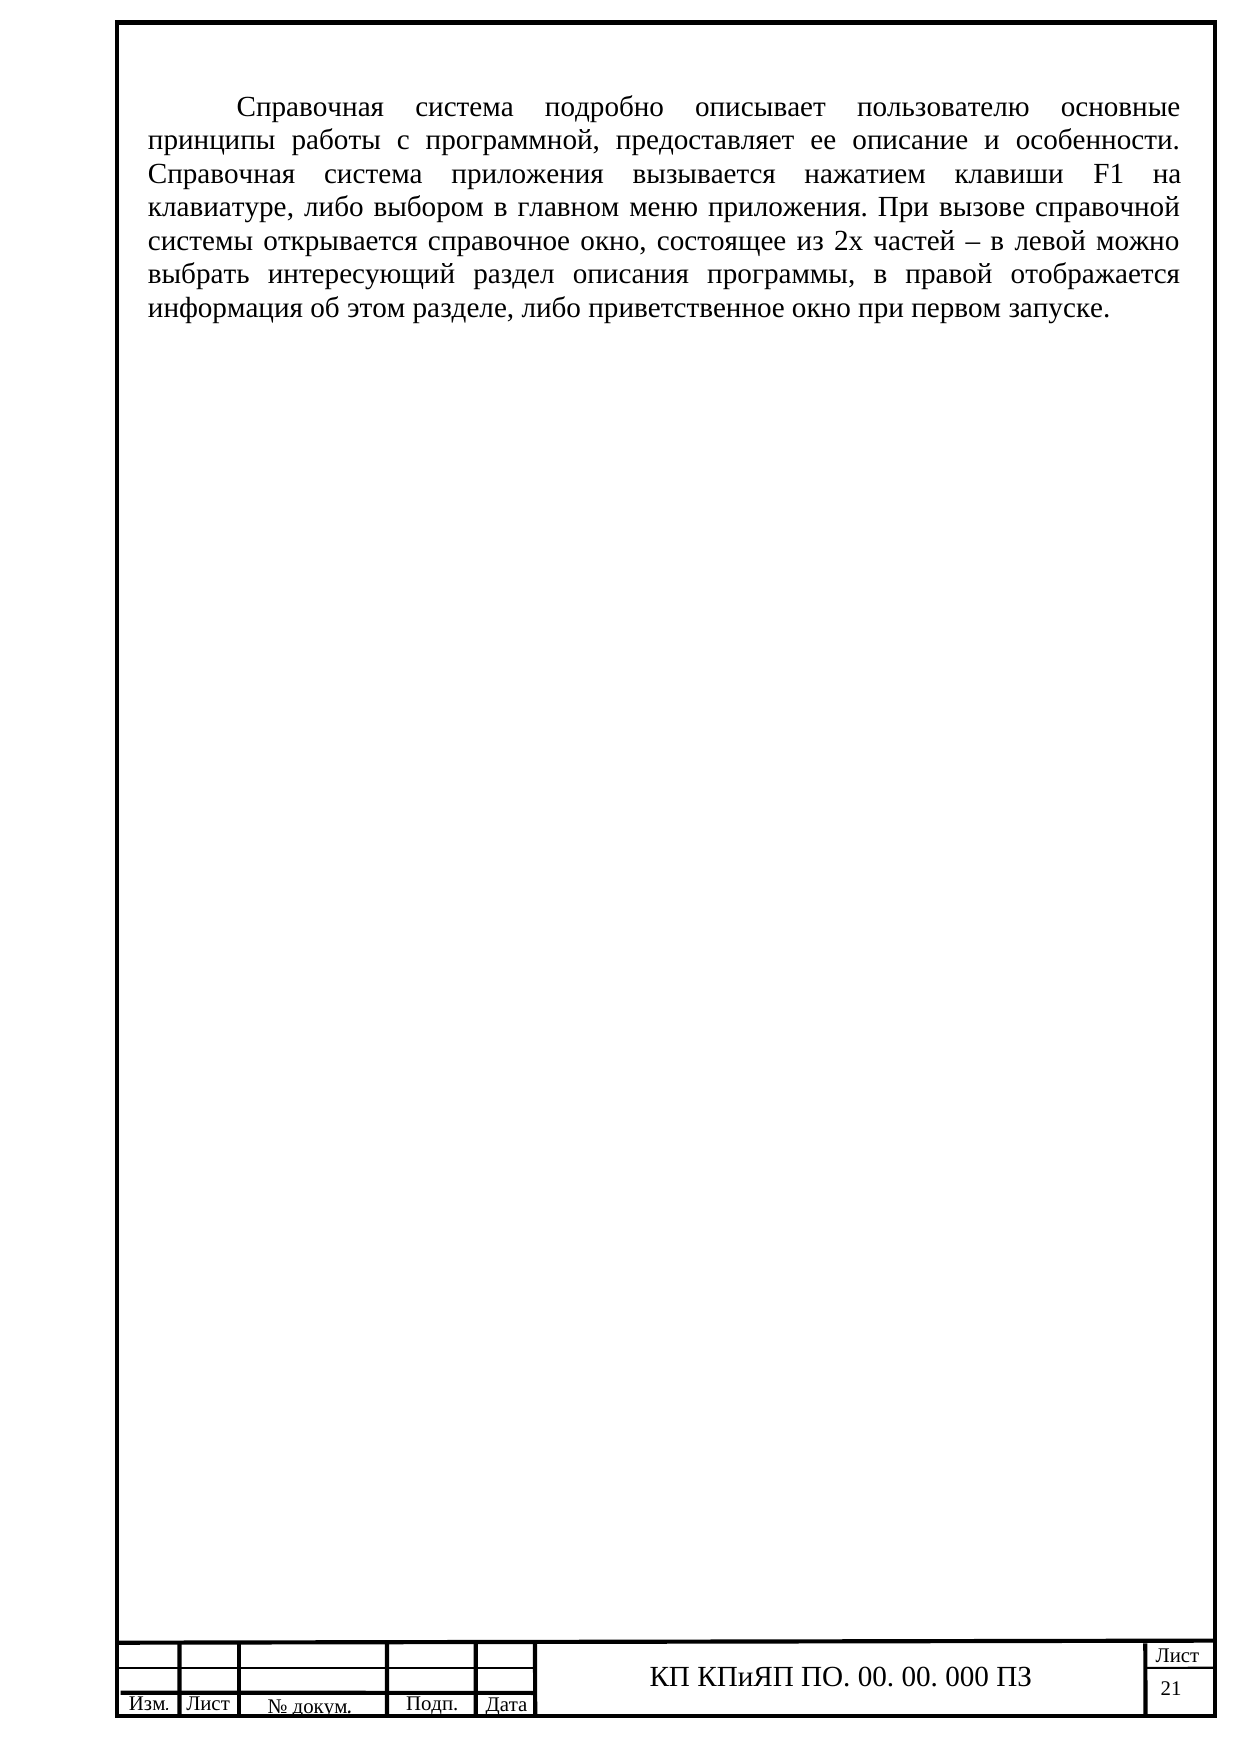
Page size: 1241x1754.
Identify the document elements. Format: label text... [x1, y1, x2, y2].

text Справочная система подробно описывает пользователю основные принципы работы с программной, предоставляет ее описание и особенности. Справочная система приложения вызывается нажатием клавиши F1 на клавиатуре, либо выбором в главном меню приложения. При вызове справочной системы открывается справочное окно, состоящее из 2х частей – в левой можно выбрать интересующий раздел описания программы, в правой отображается информация об этом разделе, либо приветственное окно при первом запуске. [148, 89, 1181, 323]
